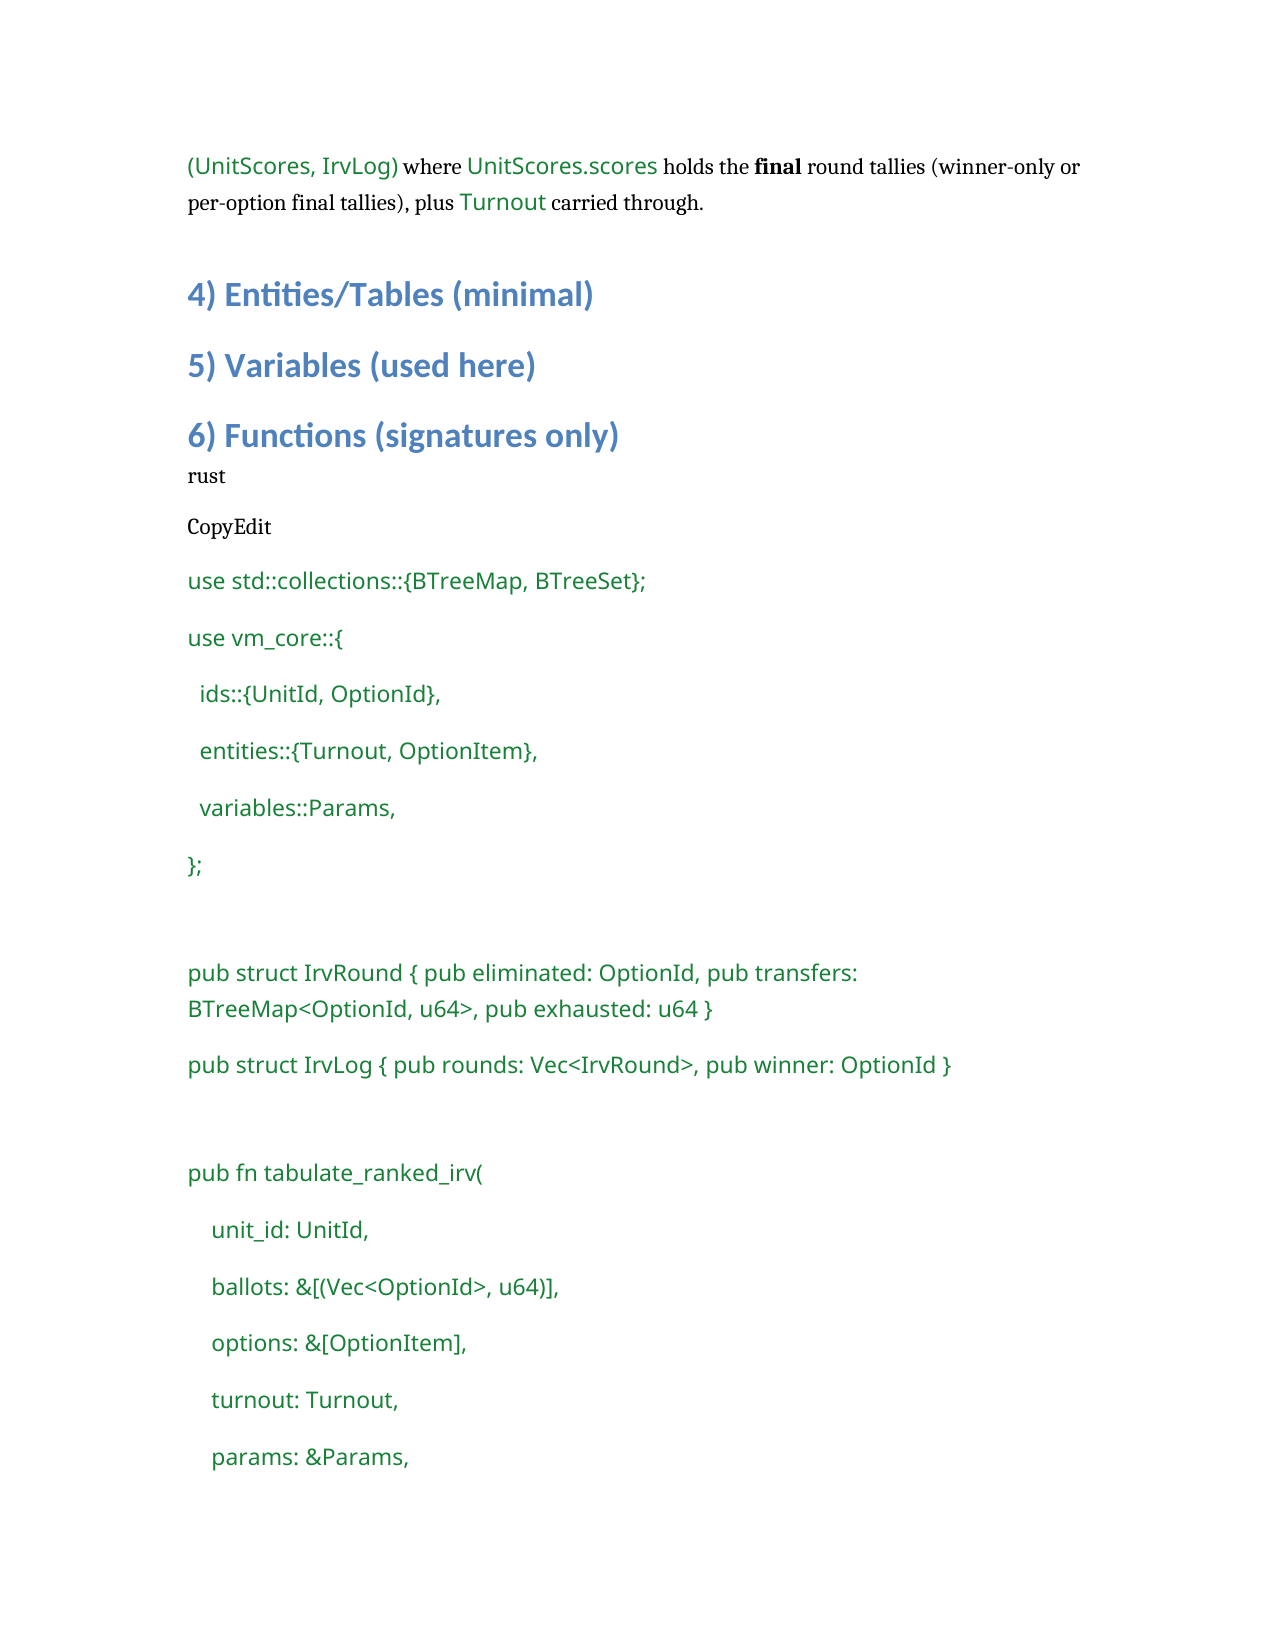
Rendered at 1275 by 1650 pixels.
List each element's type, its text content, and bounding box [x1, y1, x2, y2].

subtitle 4) Entities/Tables (minimal) [187, 272, 1087, 315]
text use std::collections::{BTreeMap, BTreeSet}; [187, 565, 1087, 596]
text (UnitScores, IrvLog) where UnitScores.scores holds the final round tallies (winner-only or per-option final tallies), plus Turnout carried through. [187, 150, 1087, 247]
text unit_id: UnitId, [187, 1214, 1087, 1245]
text pub struct IrvRound { pub eliminated: OptionId, pub transfers: BTreeMap<OptionId, u64>, pub exhausted: u64 } [187, 957, 1087, 1024]
text ballots: &[(Vec<OptionId>, u64)], [187, 1271, 1087, 1302]
subtitle 6) Functions (signatures only) [187, 413, 1087, 456]
text turnout: Turnout, [187, 1384, 1087, 1415]
text CopyEdit [187, 514, 1087, 540]
text options: &[OptionItem], [187, 1327, 1087, 1359]
text rust [187, 463, 1087, 489]
subtitle 5) Variables (used here) [187, 343, 1087, 386]
text entities::{Turnout, OptionItem}, [187, 735, 1087, 766]
text use vm_core::{ [187, 622, 1087, 653]
text params: &Params, [187, 1441, 1087, 1472]
text pub fn tabulate_ranked_irv( [187, 1157, 1087, 1188]
text pub struct IrvLog { pub rounds: Vec<IrvRound>, pub winner: OptionId } [187, 1049, 1087, 1081]
text variables::Params, [187, 792, 1087, 823]
text ids::{UnitId, OptionId}, [187, 678, 1087, 710]
text }; [187, 849, 1087, 880]
